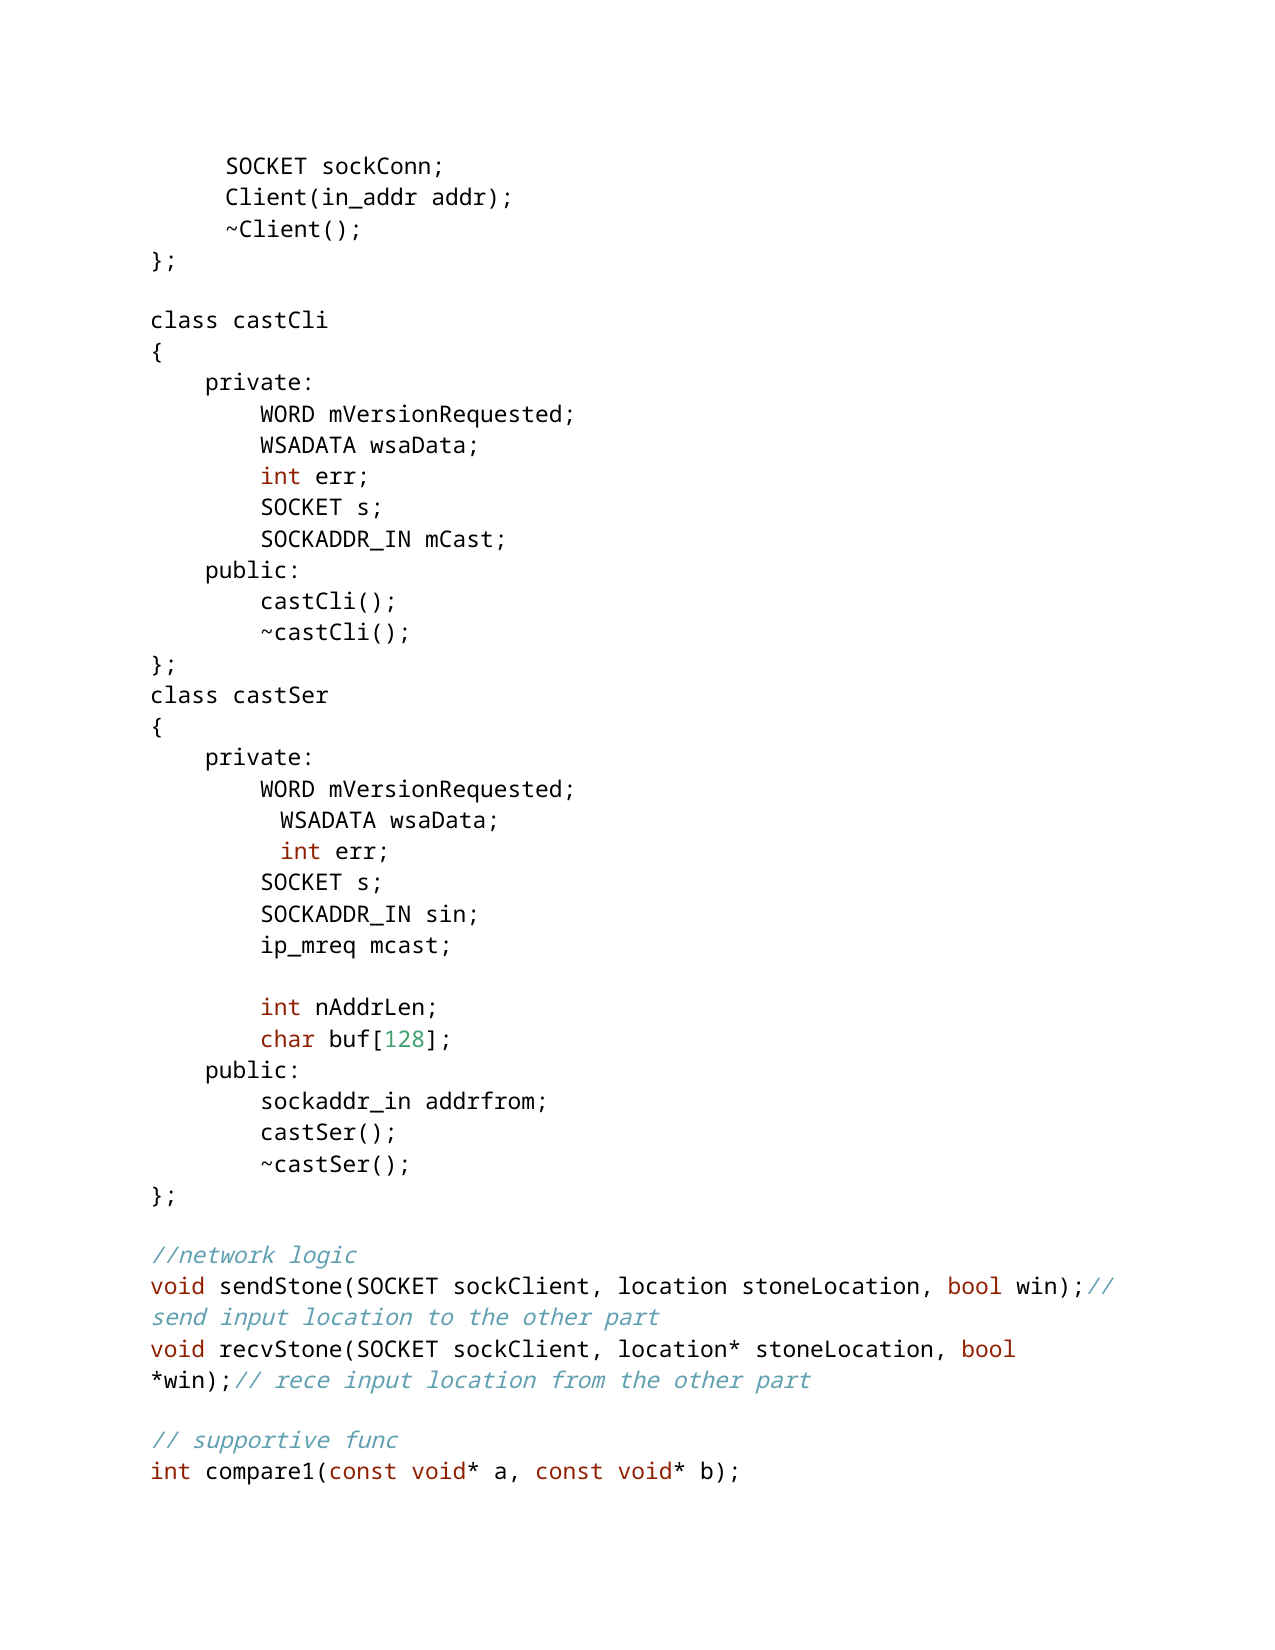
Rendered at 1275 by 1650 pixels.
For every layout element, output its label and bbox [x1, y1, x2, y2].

text [150, 150, 1125, 1486]
